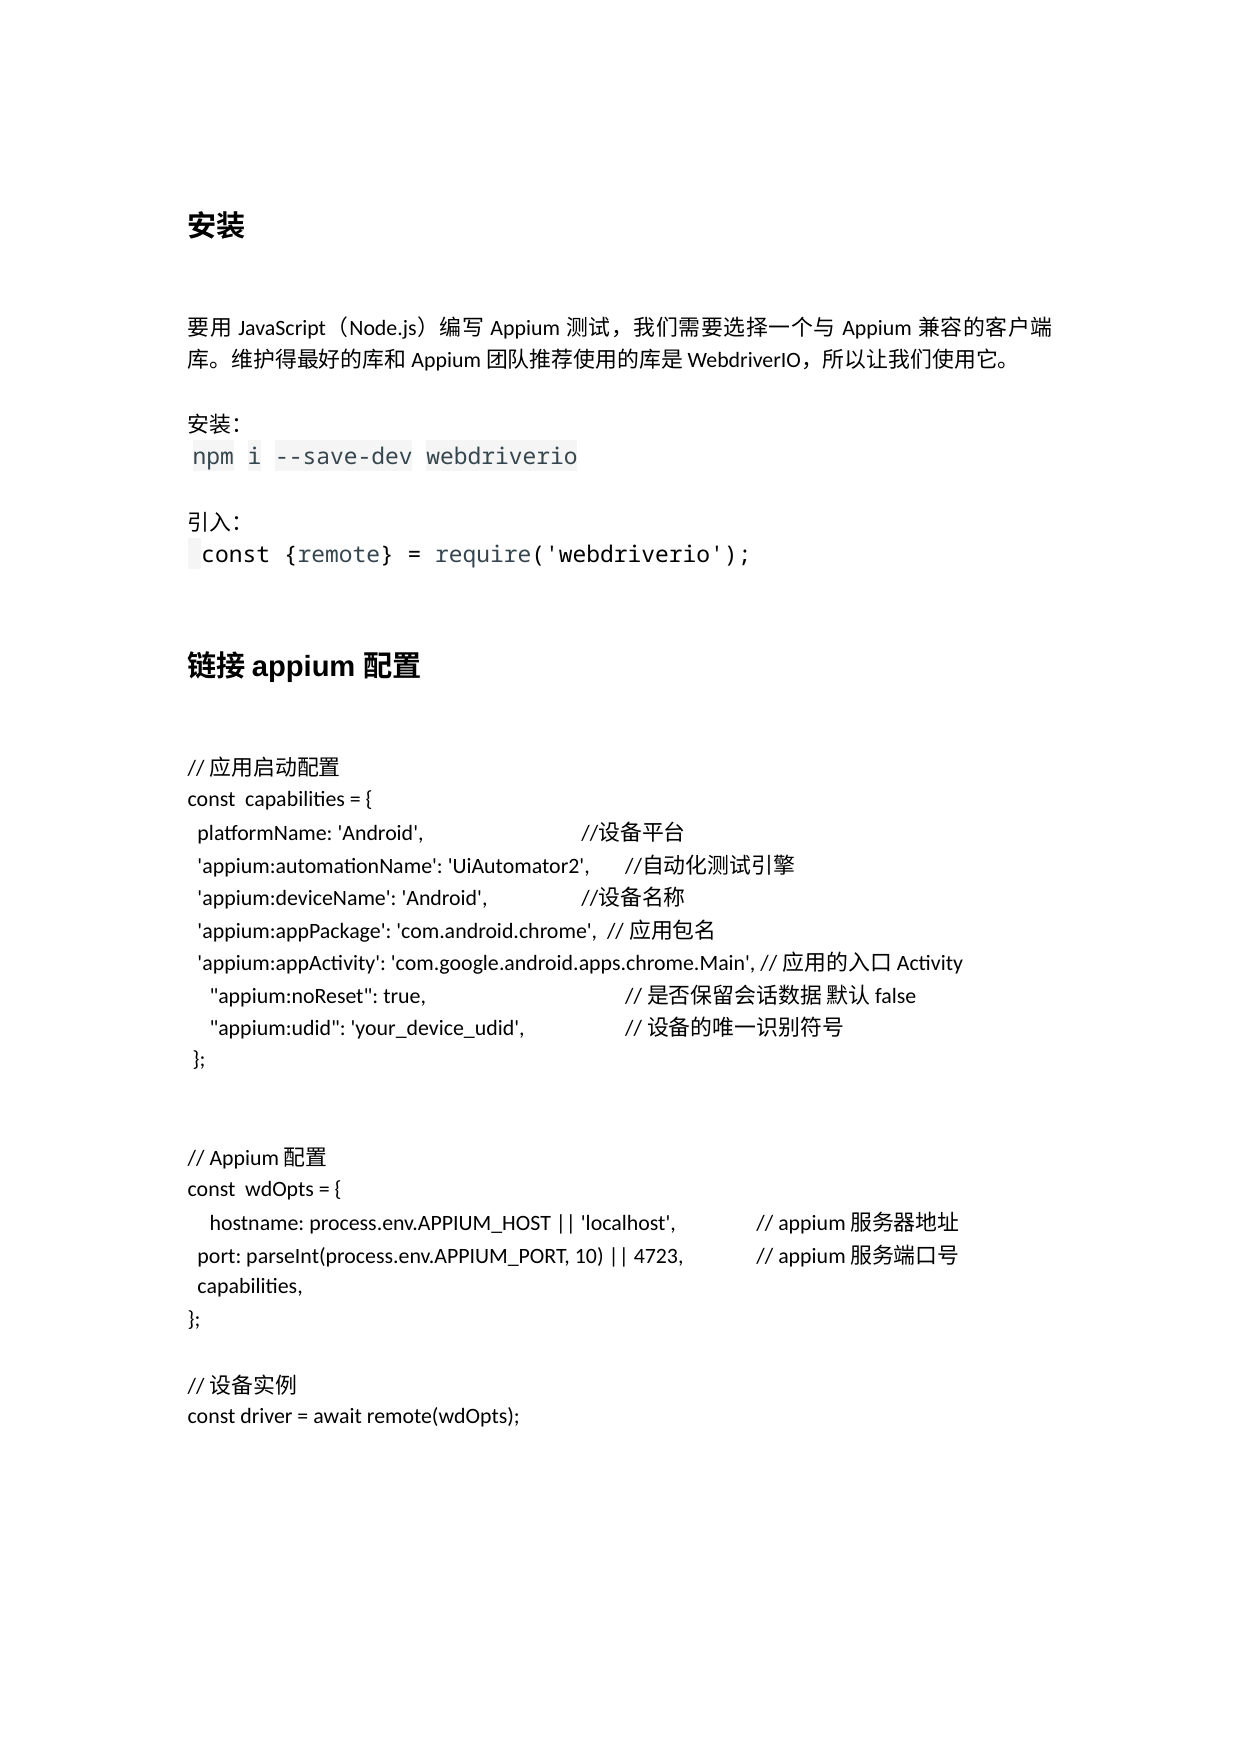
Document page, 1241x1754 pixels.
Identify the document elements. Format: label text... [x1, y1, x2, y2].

text 'appium:appActivity': 'com.google.android.apps.chrome.Main', // 应用的入口 Activity [187, 945, 1053, 977]
text "appium:noReset": true, // 是否保留会话数据 默认false [187, 977, 1053, 1010]
text npm i --save-dev webdriverio [187, 439, 1053, 472]
text const {remote} = require('webdriverio'); [187, 537, 1053, 569]
text 'appium:deviceName': 'Android', //设备名称 [187, 880, 1053, 912]
text hostname: process.env.APPIUM_HOST || 'localhost', // appium服务器地址 [187, 1205, 1053, 1237]
text 'appium:automationName': 'UiAutomator2', //自动化测试引擎 [187, 847, 1053, 880]
text 要用 JavaScript（Node.js）编写 Appium 测试，我们需要选择一个与 Appium 兼容的客户端库。维护得最好的库和 Appium 团队推荐使用的库是 WebdriverIO，所以让我们使用它。 [187, 309, 1053, 374]
text }; [187, 1042, 1053, 1075]
subtitle 链接appium 配置 [187, 631, 1053, 696]
text const driver = await remote(wdOpts); [187, 1400, 1053, 1432]
text port: parseInt(process.env.APPIUM_PORT, 10) || 4723, // appium服务端口号 [187, 1237, 1053, 1270]
subtitle 安装 [187, 191, 1053, 256]
text const capabilities = { [187, 782, 1053, 815]
text 引入： [187, 504, 1053, 537]
text const wdOpts = { [187, 1172, 1053, 1205]
text }; [187, 1302, 1053, 1335]
text // Appium配置 [187, 1140, 1053, 1172]
text 安装： [187, 407, 1053, 439]
text "appium:udid": 'your_device_udid', // 设备的唯一识别符号 [187, 1010, 1053, 1042]
text // 应用启动配置 [187, 750, 1053, 782]
text // 设备实例 [187, 1367, 1053, 1400]
text 'appium:appPackage': 'com.android.chrome', // 应用包名 [187, 912, 1053, 945]
text capabilities, [187, 1270, 1053, 1302]
text platformName: 'Android', //设备平台 [187, 815, 1053, 847]
